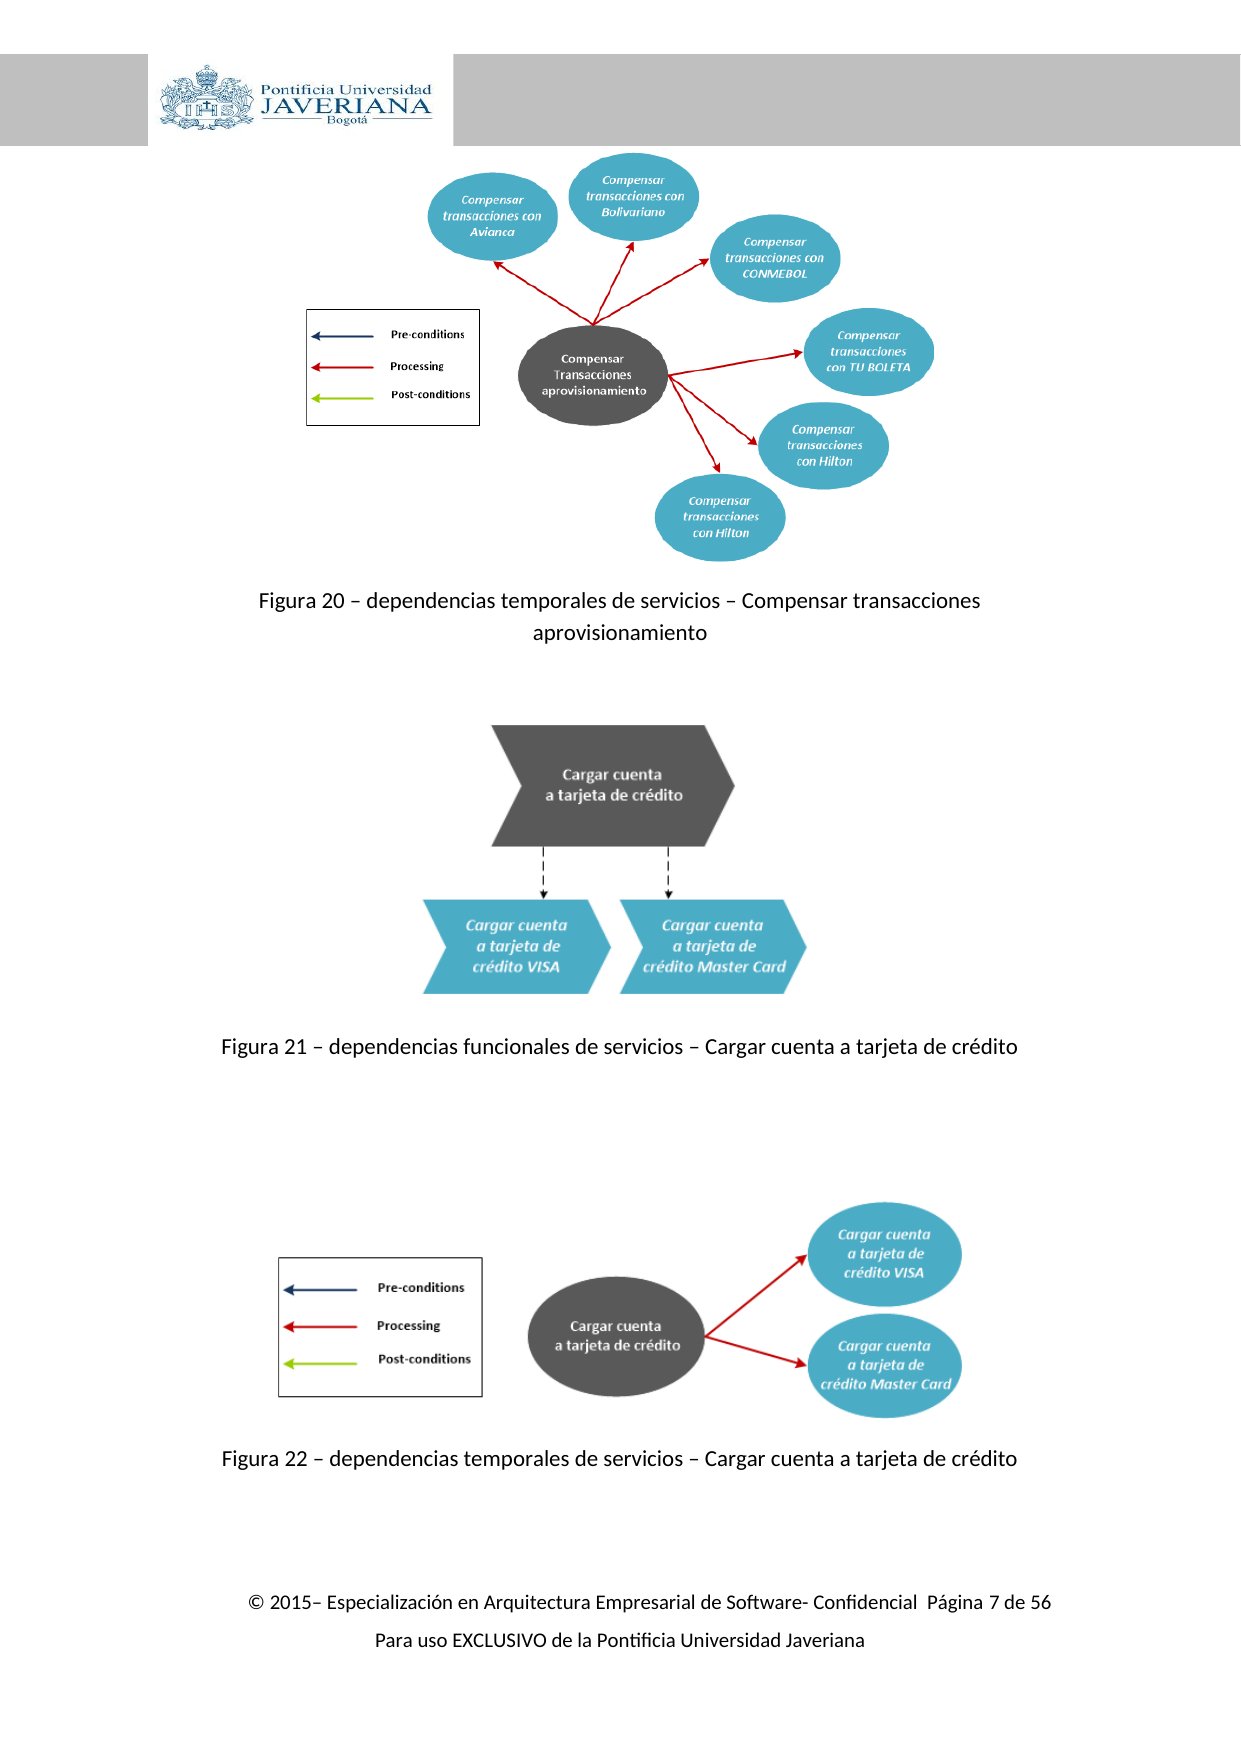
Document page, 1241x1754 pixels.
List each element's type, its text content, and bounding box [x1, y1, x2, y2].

text Figura 20 – dependencias temporales de servicios – Compensar transacciones aprovisionamiento [177, 586, 1063, 646]
picture [412, 724, 828, 1007]
text Figura 22 – dependencias temporales de servicios – Cargar cuenta a tarjeta de crédito [177, 1444, 1063, 1472]
picture [306, 147, 934, 562]
text Figura 21 – dependencias funcionales de servicios – Cargar cuenta a tarjeta de crédito [177, 1032, 1063, 1060]
picture [148, 48, 454, 146]
picture [278, 1191, 962, 1419]
